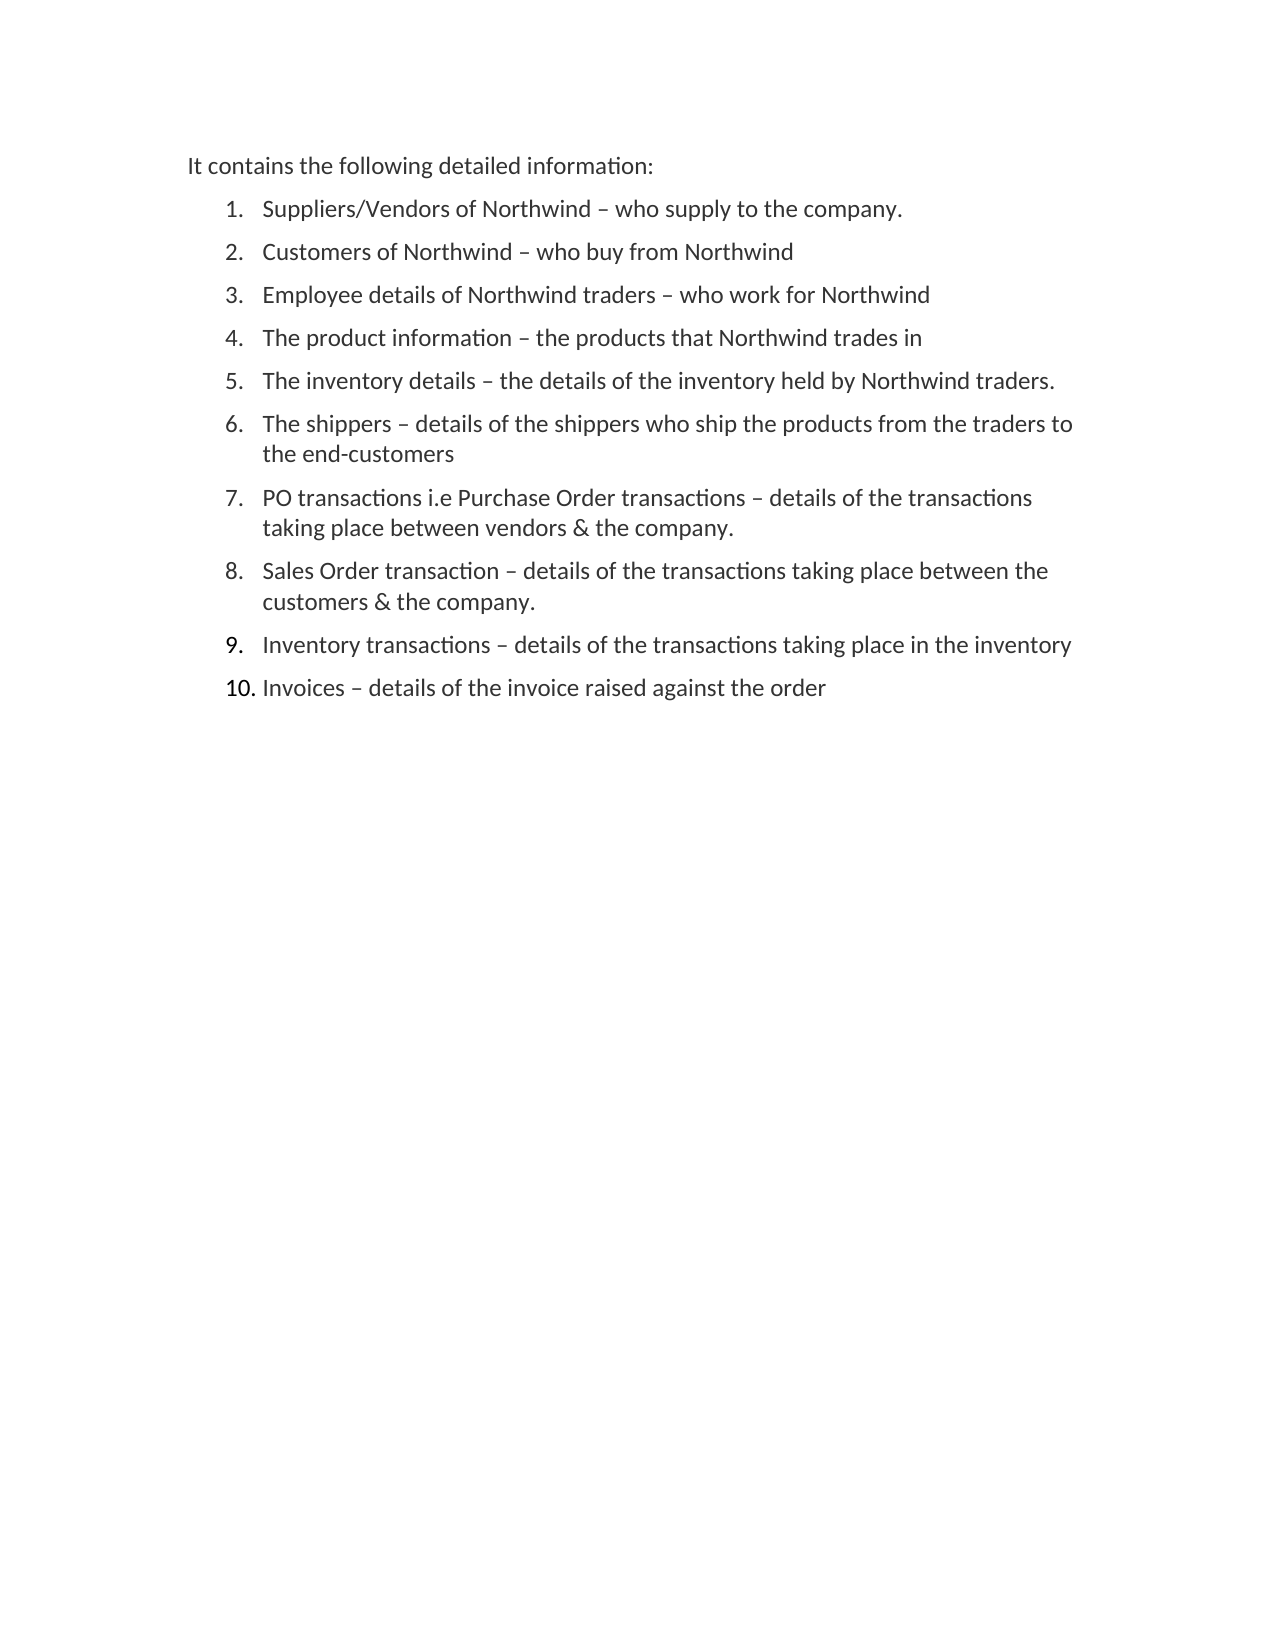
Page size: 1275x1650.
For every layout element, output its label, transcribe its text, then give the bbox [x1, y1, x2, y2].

list Employee details of Northwind traders – who work for Northwind [225, 279, 1087, 309]
text It contains the following detailed information: [187, 150, 1087, 181]
list Suppliers/Vendors of Northwind – who supply to the company. [225, 193, 1087, 223]
list The product information – the products that Northwind trades in [225, 322, 1087, 353]
list Inventory transactions – details of the transactions taking place in the inventory [225, 629, 1087, 659]
list Customers of Northwind – who buy from Northwind [225, 236, 1087, 267]
list PO transactions i.e Purchase Order transactions – details of the transactions taking place between vendors & the company. [225, 482, 1087, 543]
list Invoices – details of the invoice raised against the order [225, 672, 1087, 702]
list Sales Order transaction – details of the transactions taking place between the customers & the company. [225, 555, 1087, 616]
list The shippers – details of the shippers who ship the products from the traders to the end-customers [225, 408, 1087, 469]
list The inventory details – the details of the inventory held by Northwind traders. [225, 365, 1087, 396]
